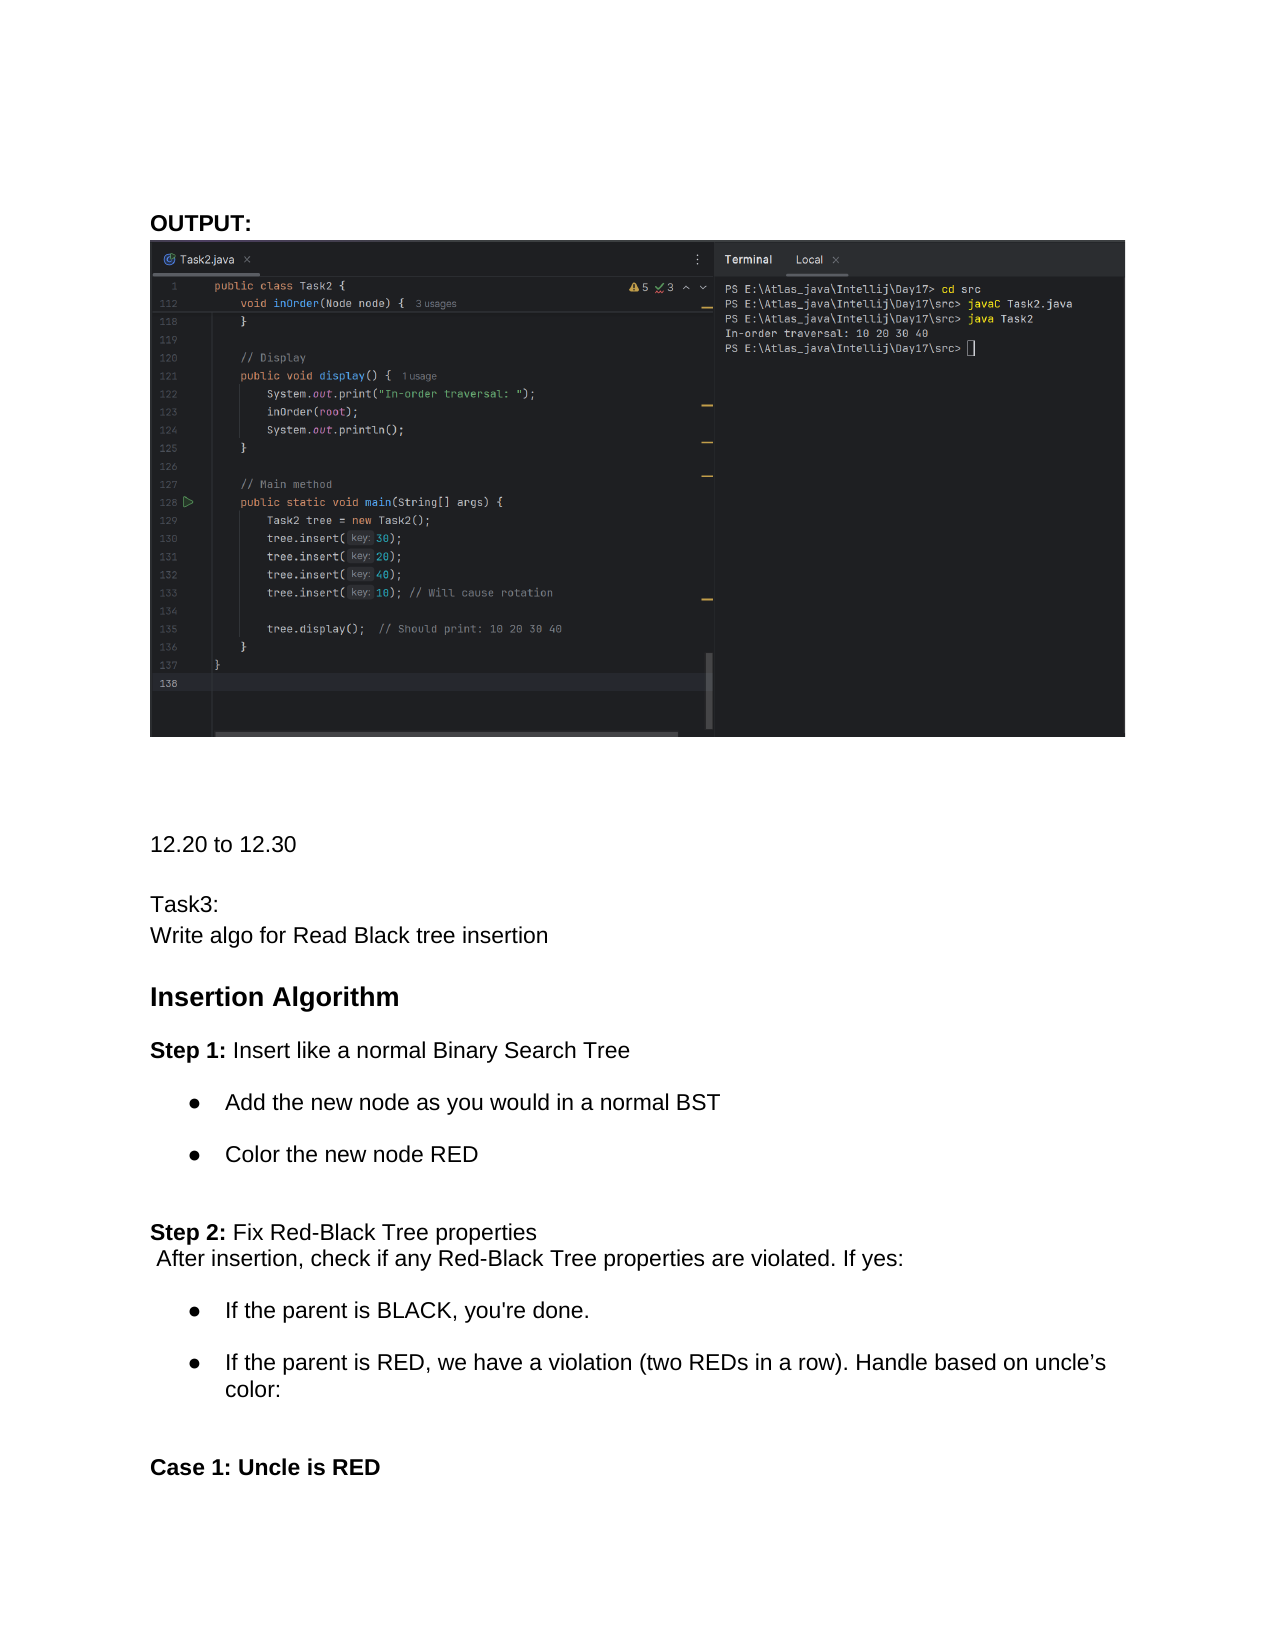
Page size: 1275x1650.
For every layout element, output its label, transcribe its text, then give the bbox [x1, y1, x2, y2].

text Step 2: Fix Red-Black Tree properties After insertion, check if any Red-Black Tree properties are violated. If yes: [150, 1219, 1125, 1272]
text Write algo for Read Black tree insertion [150, 922, 1125, 948]
list If the parent is RED, we have a violation (two REDs in a row). Handle based on uncle’s color: [187, 1349, 1125, 1428]
text Case 1: Uncle is RED [150, 1453, 1125, 1480]
list Color the new node RED [187, 1141, 1125, 1194]
text 12.20 to 12.30 [150, 831, 1125, 857]
subtitle Insertion Algorithm [150, 981, 1125, 1012]
list Add the new node as you would in a normal BST [187, 1088, 1125, 1141]
list If the parent is BLACK, you're done. [187, 1297, 1125, 1349]
text OUTPUT: [150, 210, 1125, 240]
text Step 1: Insert like a normal Binary Search Tree [150, 1037, 1125, 1063]
picture [150, 240, 1125, 737]
text Task3: [150, 891, 1125, 918]
